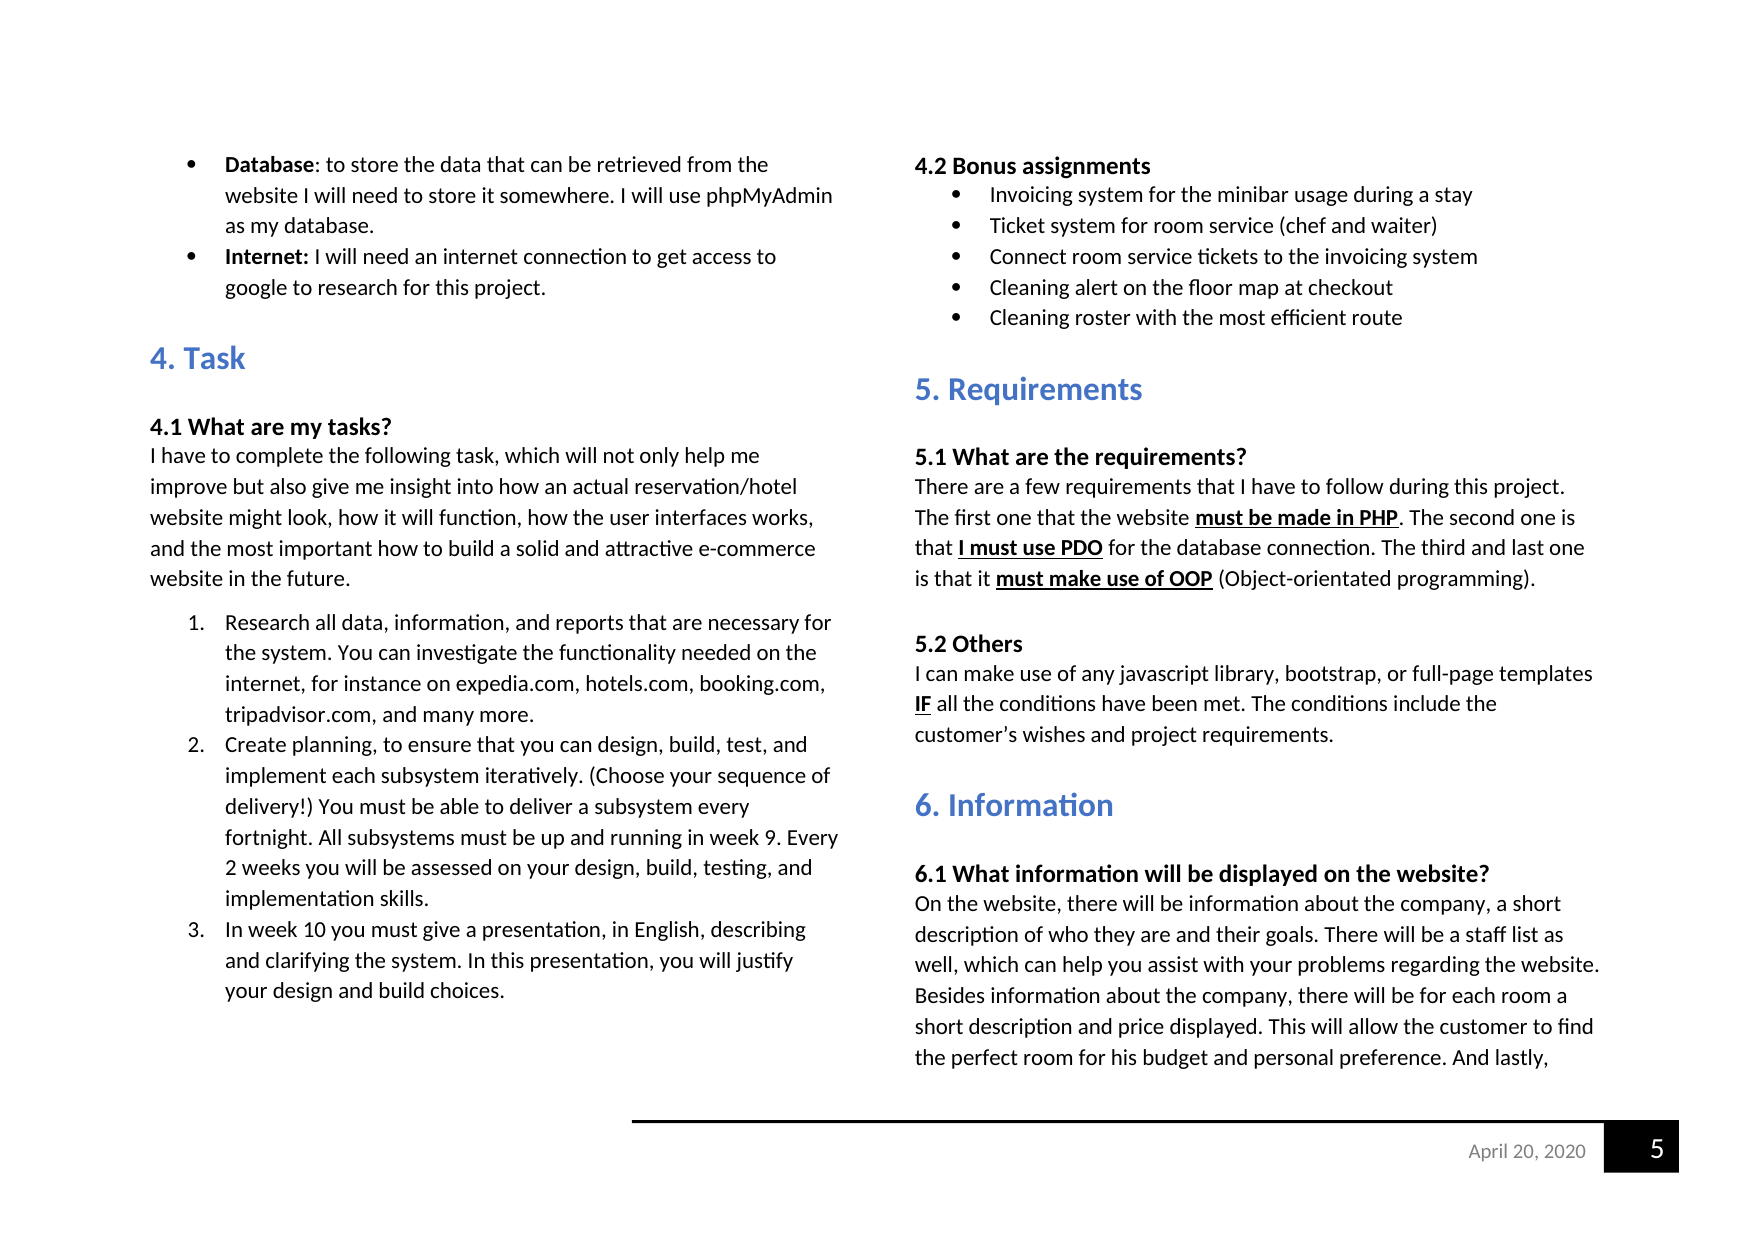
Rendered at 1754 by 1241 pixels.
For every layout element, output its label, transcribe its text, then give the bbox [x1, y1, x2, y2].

subtitle 5.1 What are the requirements? [914, 442, 1604, 472]
list Cleaning roster with the most efficient route [952, 303, 1604, 331]
list Cleaning alert on the floor map at checkout [952, 273, 1604, 301]
text There are a few requirements that I have to follow during this project. The first one that the website must be made in PHP. The second one is that I must use PDO for the database connection. The third and last one is that it must make use of OOP (Object-orientated programming). [914, 472, 1604, 592]
list Create planning, to ensure that you can design, build, test, and implement each subsystem iteratively. (Choose your sequence of delivery!) You must be able to deliver a subsystem every fortnight. All subsystems must be up and running in week 9. Every 2 weeks you will be assessed on your design, build, testing, and implementation skills. [187, 731, 839, 912]
subtitle 4. Task [150, 337, 839, 378]
text I can make use of any javascript library, bootstrap, or full-page templates IF all the conditions have been met. The conditions include the customer’s wishes and project requirements. [914, 659, 1604, 748]
subtitle 4.1 What are my tasks? [150, 411, 839, 442]
subtitle 5. Requirements [914, 367, 1604, 408]
subtitle 6. Information [914, 784, 1604, 825]
list In week 10 you must give a presentation, in English, describing and clarifying the system. In this presentation, you will justify your design and build choices. [187, 915, 839, 1004]
subtitle 5.2 Others [914, 628, 1604, 659]
subtitle 4.2 Bonus assignments [914, 150, 1604, 181]
list Invoicing system for the minibar usage during a stay [952, 181, 1604, 208]
list Internet: I will need an internet connection to get access to google to research for this project. [187, 242, 839, 301]
list Research all data, information, and reports that are necessary for the system. You can investigate the functionality needed on the internet, for instance on expedia.com, hotels.com, booking.com, tripadvisor.com, and many more. [187, 608, 839, 728]
list Connect room service tickets to the invoicing system [952, 242, 1604, 270]
text I have to complete the following task, which will not only help me improve but also give me insight into how an actual reservation/hotel website might look, how it will function, how the user interfaces works, and the most important how to build a solid and attractive e-commerce website in the future. [150, 442, 839, 592]
list Database: to store the data that can be retrieved from the website I will need to store it somewhere. I will use phpMyAdmin as my database. [187, 150, 839, 239]
subtitle 6.1 What information will be displayed on the website? [914, 858, 1604, 889]
list Ticket system for room service (chef and waiter) [952, 211, 1604, 239]
